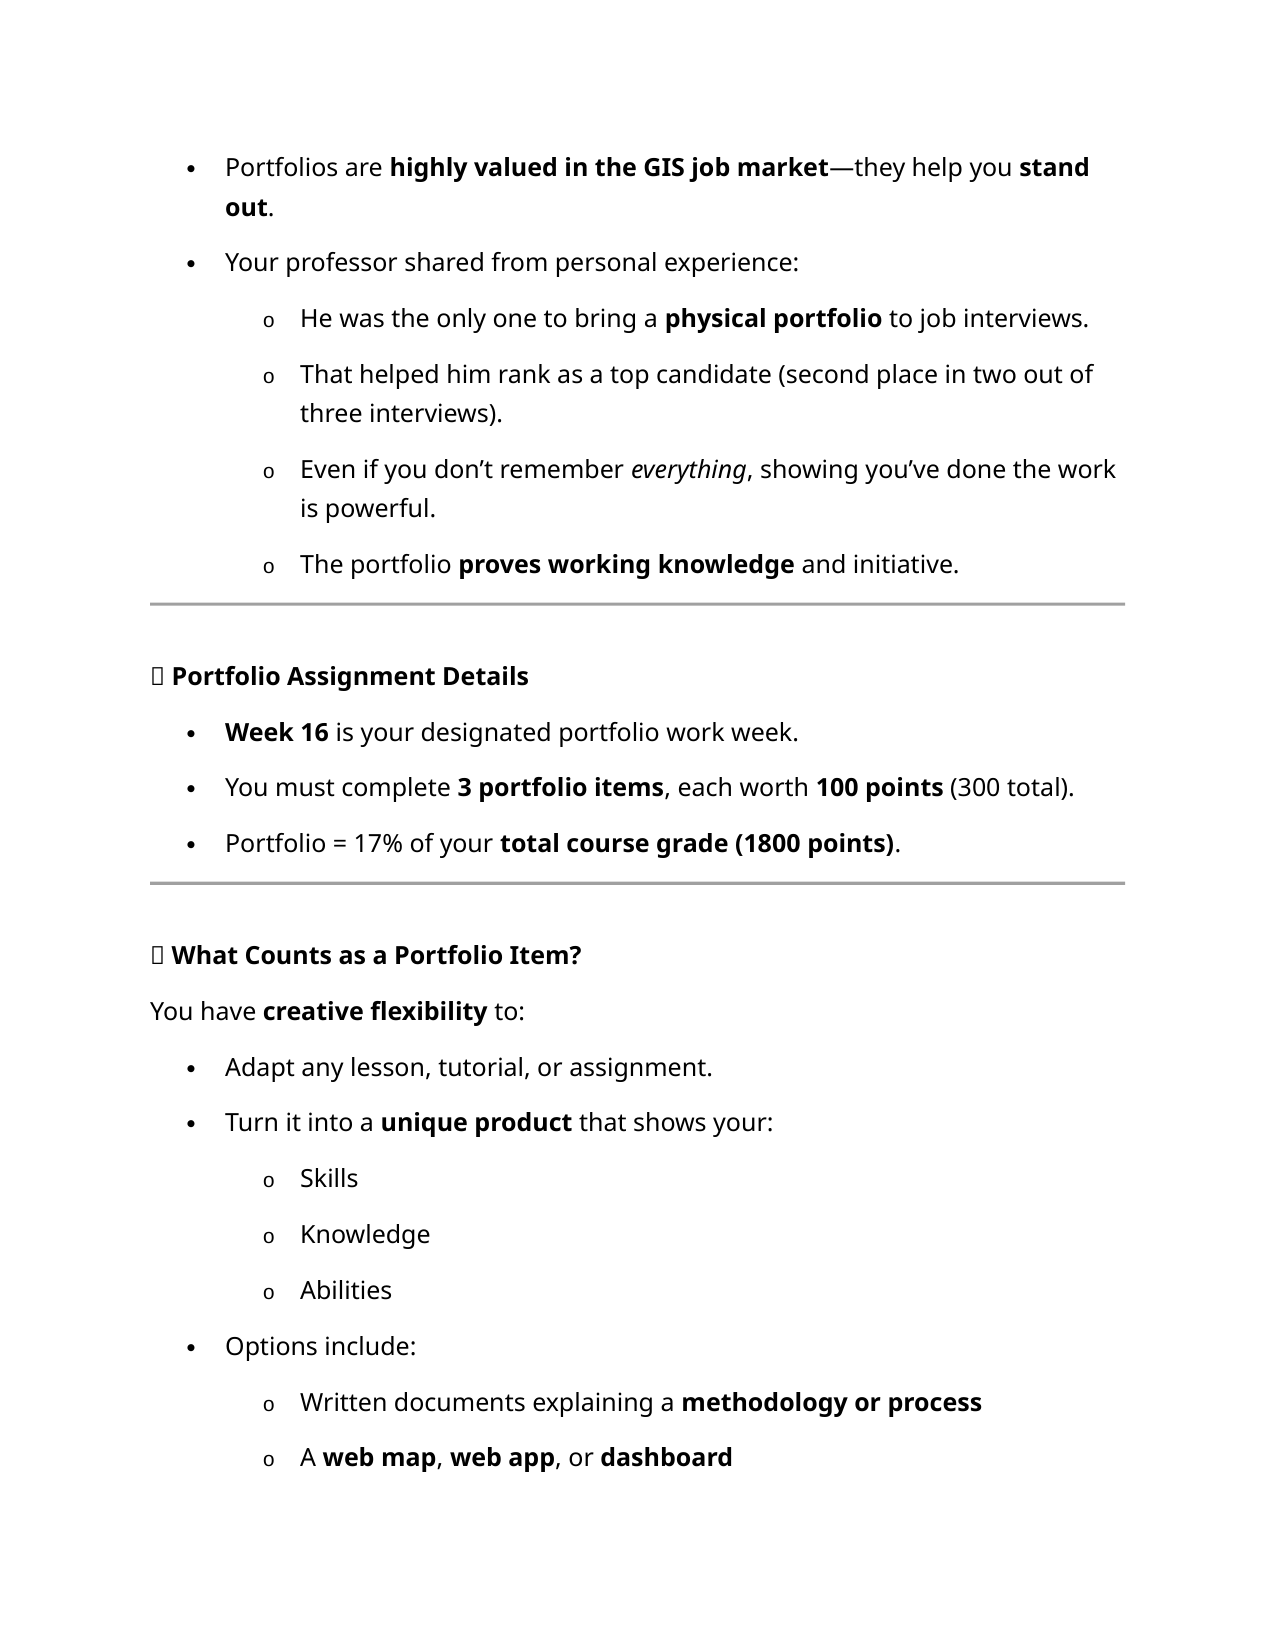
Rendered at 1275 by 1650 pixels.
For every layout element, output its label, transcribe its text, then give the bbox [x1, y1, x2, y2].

list Even if you don’t remember everything, showing you’ve done the work is powerful. [262, 452, 1125, 525]
list Portfolios are highly valued in the GIS job market—they help you stand out. [187, 150, 1125, 223]
list That helped him rank as a top candidate (second place in two out of three interviews). [262, 357, 1125, 430]
list Your professor shared from personal experience: [187, 245, 1125, 279]
list Portfolio = 17% of your total course grade (1800 points). [187, 826, 1125, 860]
list Abilities [262, 1272, 1125, 1307]
text You have creative flexibility to: [150, 993, 1125, 1027]
text 📁 What Counts as a Portfolio Item? [150, 937, 1125, 972]
list The portfolio proves working knowledge and initiative. [262, 547, 1125, 581]
list Week 16 is your designated portfolio work week. [187, 714, 1125, 748]
list You must complete 3 portfolio items, each worth 100 points (300 total). [187, 770, 1125, 804]
list Options include: [187, 1328, 1125, 1362]
list Written documents explaining a methodology or process [262, 1384, 1125, 1418]
text 🎯 Portfolio Assignment Details [150, 658, 1125, 692]
list A web map, web app, or dashboard [262, 1440, 1125, 1474]
list Adapt any lesson, tutorial, or assignment. [187, 1049, 1125, 1083]
list Turn it into a unique product that shows your: [187, 1105, 1125, 1139]
list He was the only one to bring a physical portfolio to job interviews. [262, 301, 1125, 335]
list Skills [262, 1161, 1125, 1195]
list Knowledge [262, 1217, 1125, 1251]
